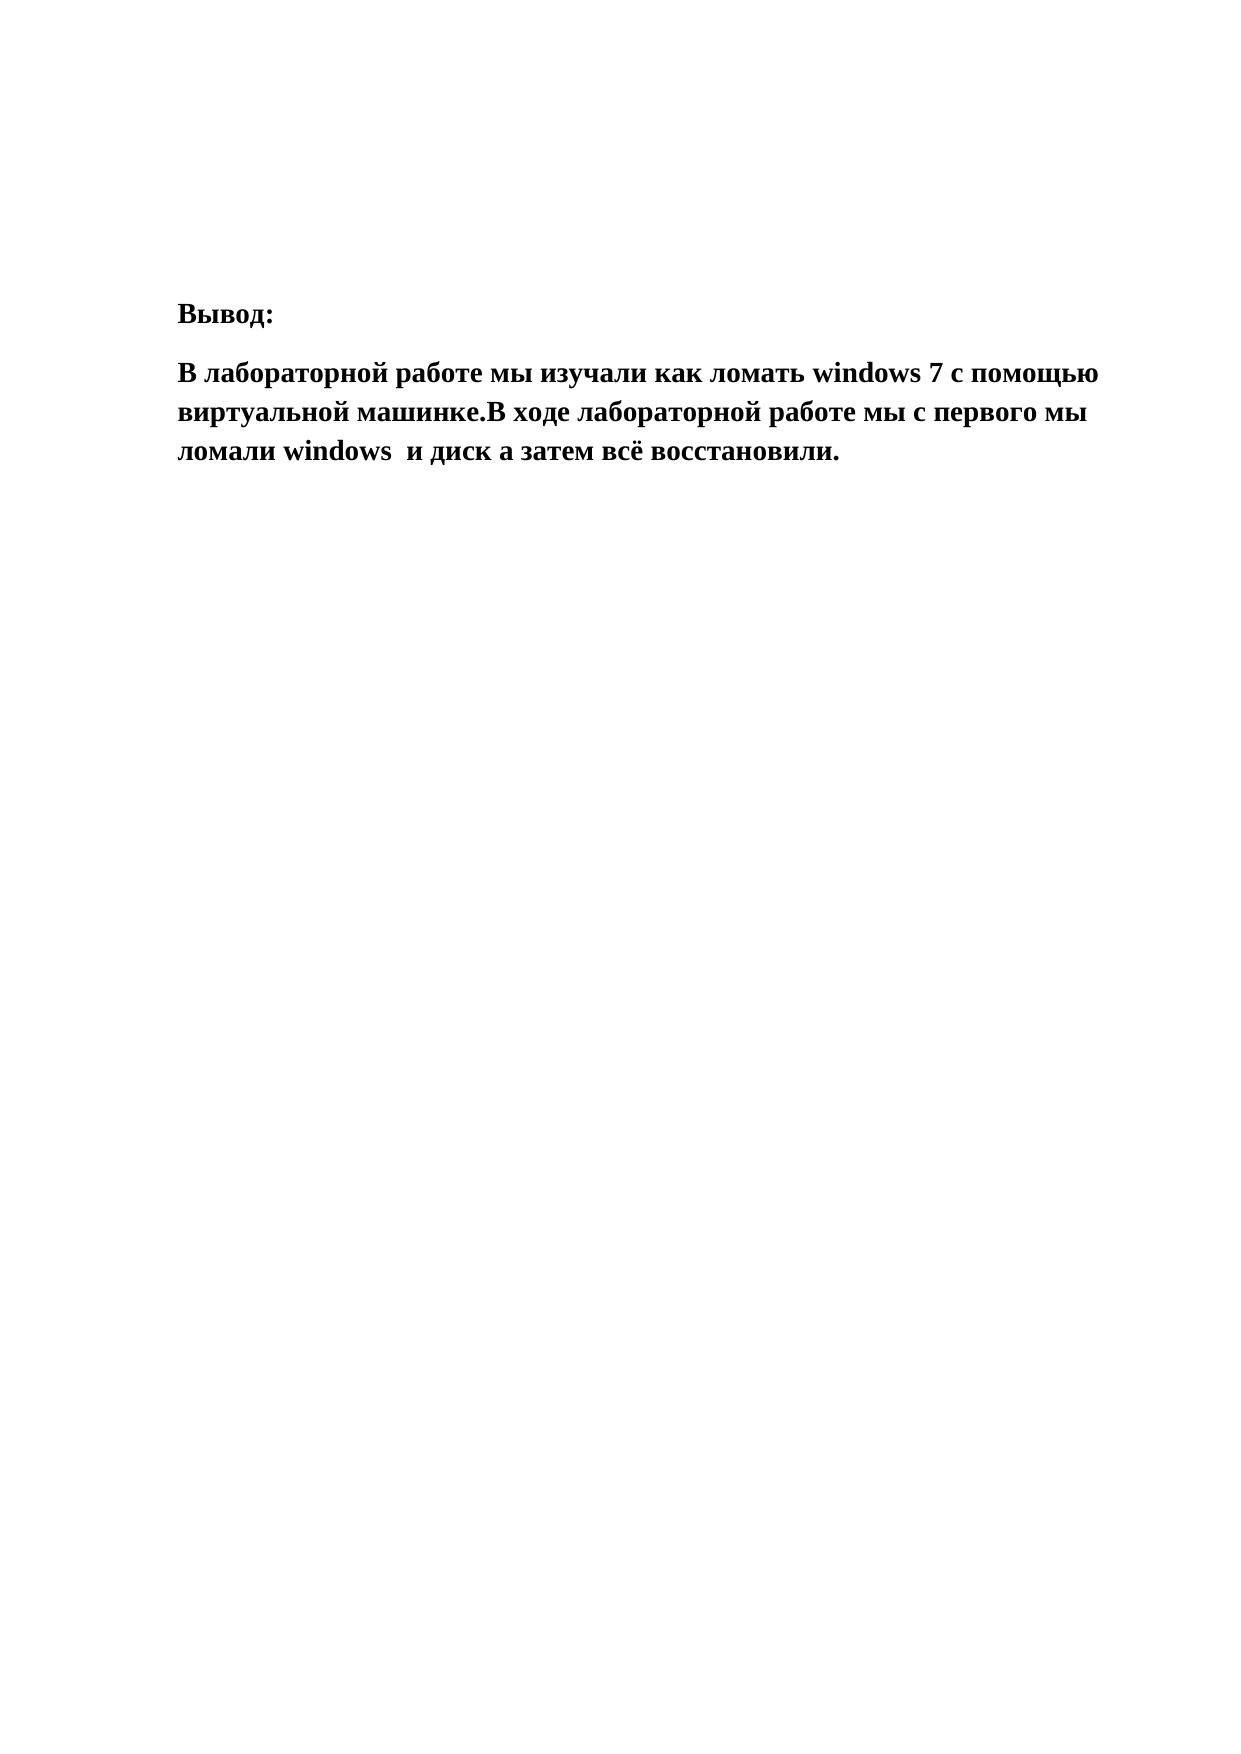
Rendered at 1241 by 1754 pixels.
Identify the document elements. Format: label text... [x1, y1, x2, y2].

text Вывод: [177, 296, 1152, 330]
text В лабораторной работе мы изучали как ломать windows 7 с помощью виртуальной машинке.В ходе лабораторной работе мы с первого мы ломали windows и диск а затем всё восстановили. [177, 356, 1152, 466]
